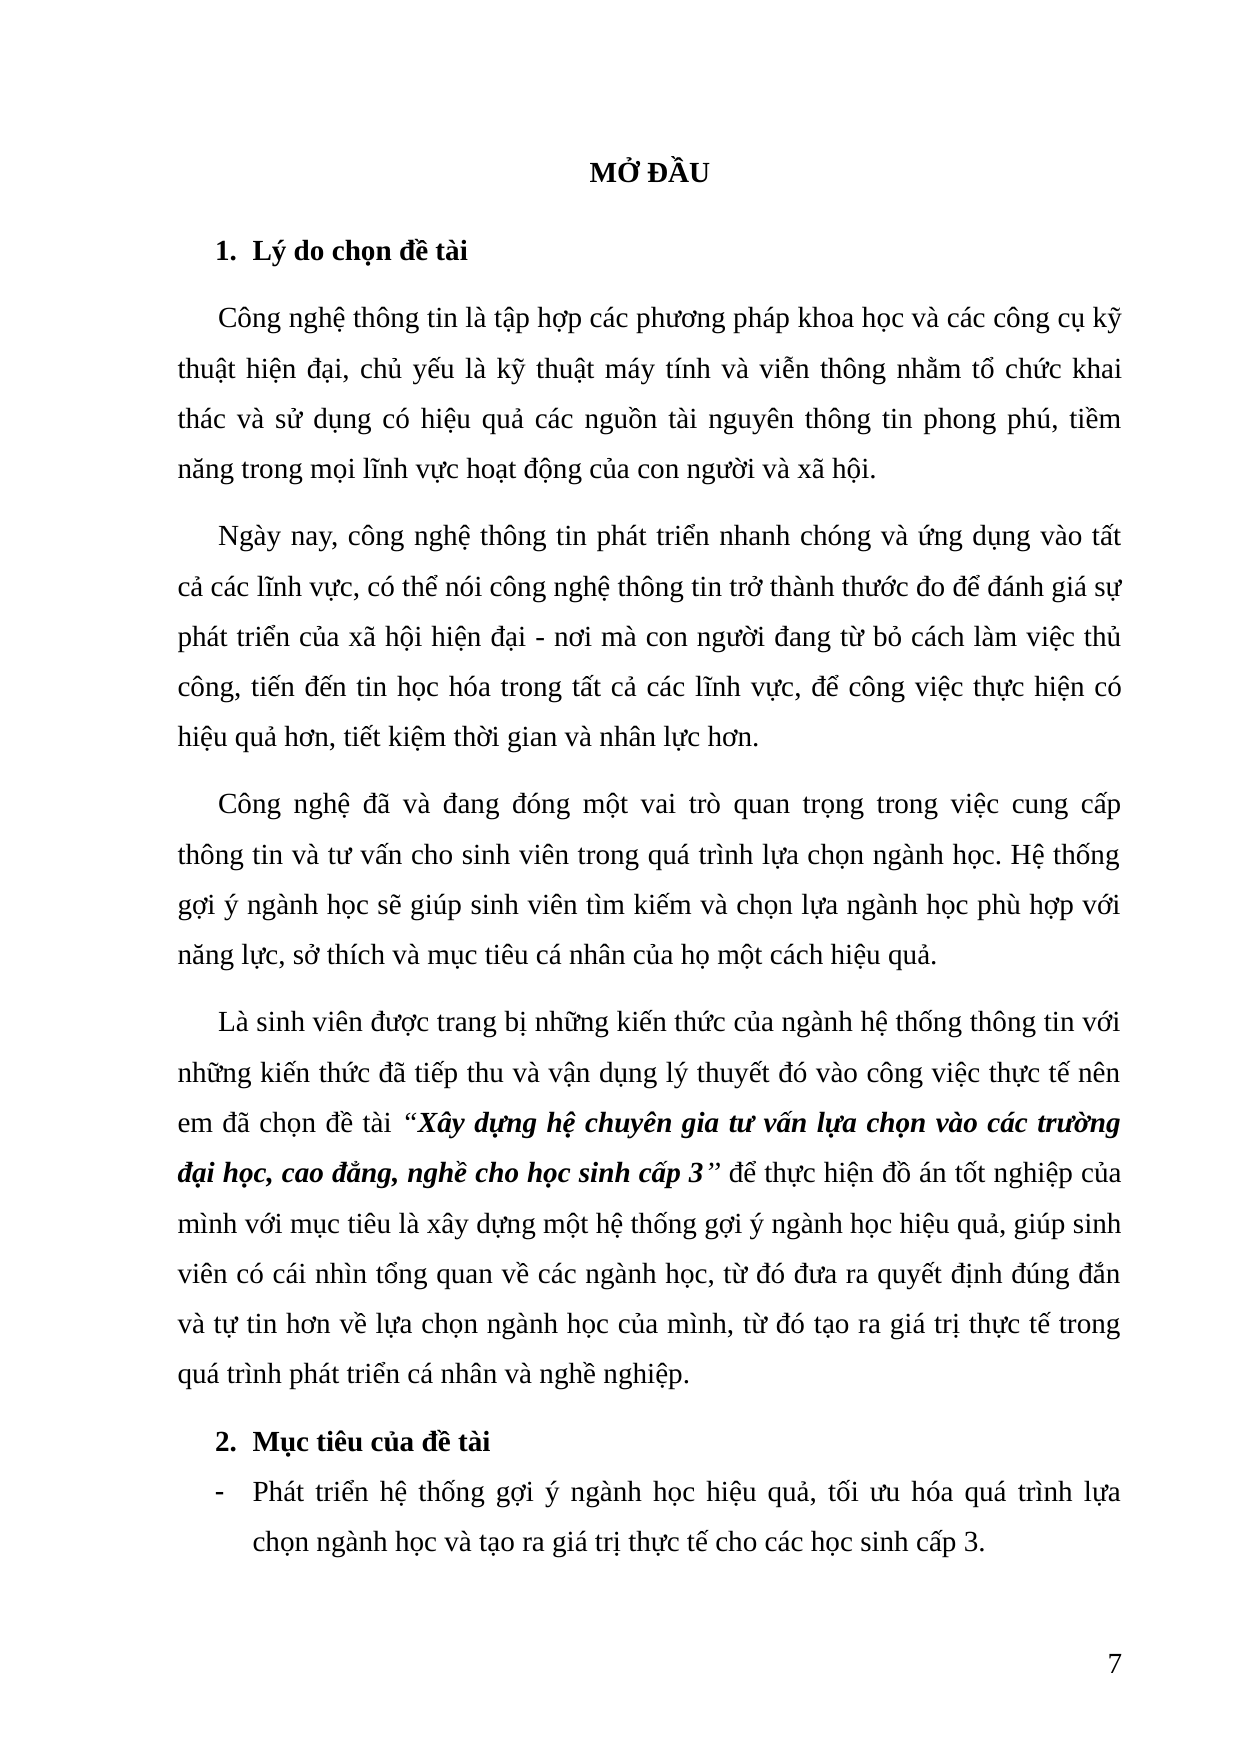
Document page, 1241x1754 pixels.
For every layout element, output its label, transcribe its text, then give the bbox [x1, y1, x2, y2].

text Là sinh viên được trang bị những kiến thức của ngành hệ thống thông tin với những kiến thức đã tiếp thu và vận dụng lý thuyết đó vào công việc thực tế nên em đã chọn đề tài “Xây dựng hệ chuyên gia tư vấn lựa chọn vào các trường đại học, cao đẳng, nghề cho học sinh cấp 3’’ để thực hiện đồ án tốt nghiệp của mình với mục tiêu là xây dựng một hệ thống gợi ý ngành học hiệu quả, giúp sinh viên có cái nhìn tổng quan về các ngành học, từ đó đưa ra quyết định đúng đắn và tự tin hơn về lựa chọn ngành học của mình, từ đó tạo ra giá trị thực tế trong quá trình phát triển cá nhân và nghề nghiệp. [177, 1004, 1122, 1390]
list Mục tiêu của đề tài [215, 1424, 1122, 1457]
text Ngày nay, công nghệ thông tin phát triển nhanh chóng và ứng dụng vào tất cả các lĩnh vực, có thể nói công nghệ thông tin trở thành thước đo để đánh giá sự phát triển của xã hội hiện đại - nơi mà con người đang từ bỏ cách làm việc thủ công, tiến đến tin học hóa trong tất cả các lĩnh vực, để công việc thực hiện có hiệu quả hơn, tiết kiệm thời gian và nhân lực hơn. [177, 518, 1122, 753]
subtitle MỞ ĐẦU [177, 156, 1122, 189]
text Công nghệ thông tin là tập hợp các phương pháp khoa học và các công cụ kỹ thuật hiện đại, chủ yếu là kỹ thuật máy tính và viễn thông nhằm tổ chức khai thác và sử dụng có hiệu quả các nguồn tài nguyên thông tin phong phú, tiềm năng trong mọi lĩnh vực hoạt động của con người và xã hội. [177, 300, 1122, 485]
subtitle Lý do chọn đề tài [215, 233, 1122, 267]
list Phát triển hệ thống gợi ý ngành học hiệu quả, tối ưu hóa quá trình lựa chọn ngành học và tạo ra giá trị thực tế cho các học sinh cấp 3. [215, 1474, 1122, 1558]
text Công nghệ đã và đang đóng một vai trò quan trọng trong việc cung cấp thông tin và tư vấn cho sinh viên trong quá trình lựa chọn ngành học. Hệ thống gợi ý ngành học sẽ giúp sinh viên tìm kiếm và chọn lựa ngành học phù hợp với năng lực, sở thích và mục tiêu cá nhân của họ một cách hiệu quả. [177, 787, 1122, 971]
